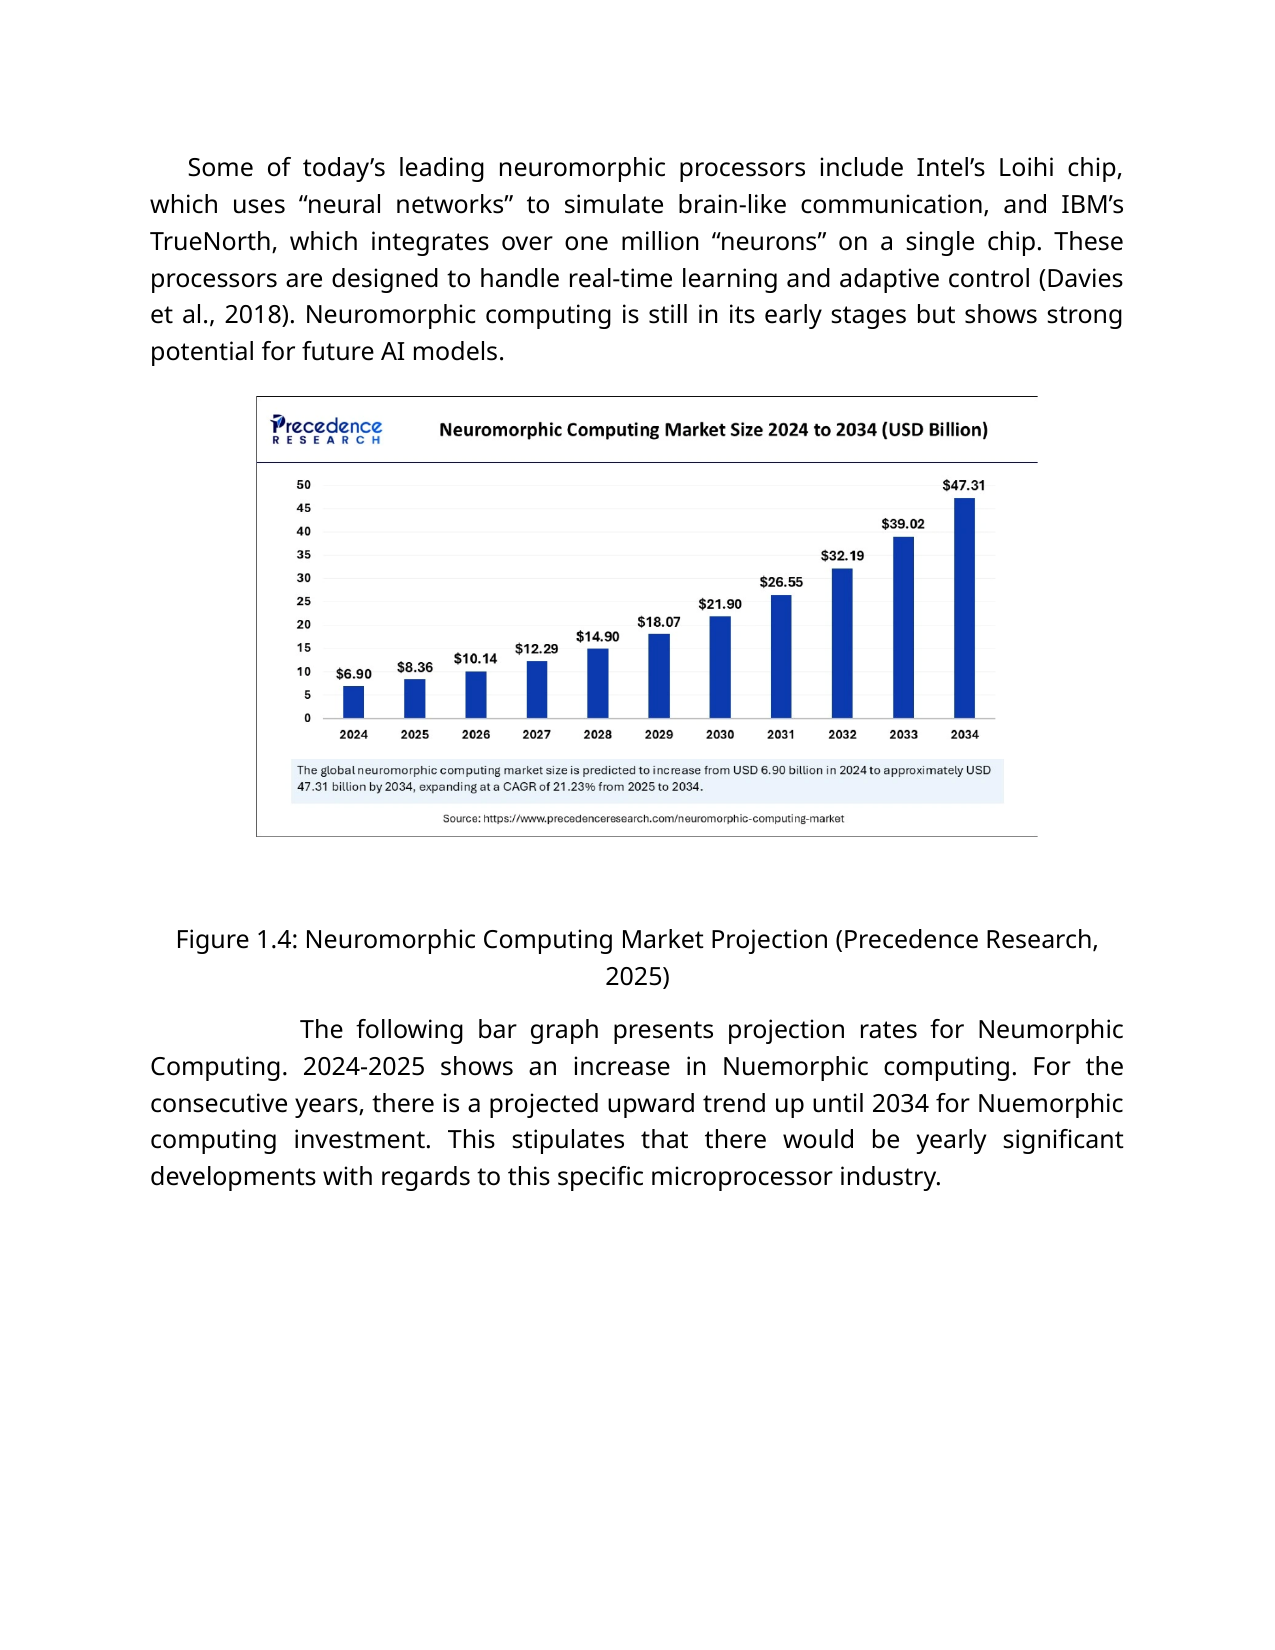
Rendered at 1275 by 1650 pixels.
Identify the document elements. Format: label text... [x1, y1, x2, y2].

text The following bar graph presents projection rates for Neumorphic Computing. 2024-2025 shows an increase in Nuemorphic computing. For the consecutive years, there is a projected upward trend up until 2034 for Nuemorphic computing investment. This stipulates that there would be yearly significant developments with regards to this specific microprocessor industry. [150, 1012, 1125, 1193]
text Some of today’s leading neuromorphic processors include Intel’s Loihi chip, which uses “neural networks” to simulate brain-like communication, and IBM’s TrueNorth, which integrates over one million “neurons” on a single chip. These processors are designed to handle real-time learning and adaptive control (Davies et al., 2018). Neuromorphic computing is still in its early stages but shows strong potential for future AI models. [150, 150, 1125, 368]
picture [256, 396, 1038, 837]
text Figure 1.4: Neuromorphic Computing Market Projection (Precedence Research, 2025) [150, 922, 1125, 992]
